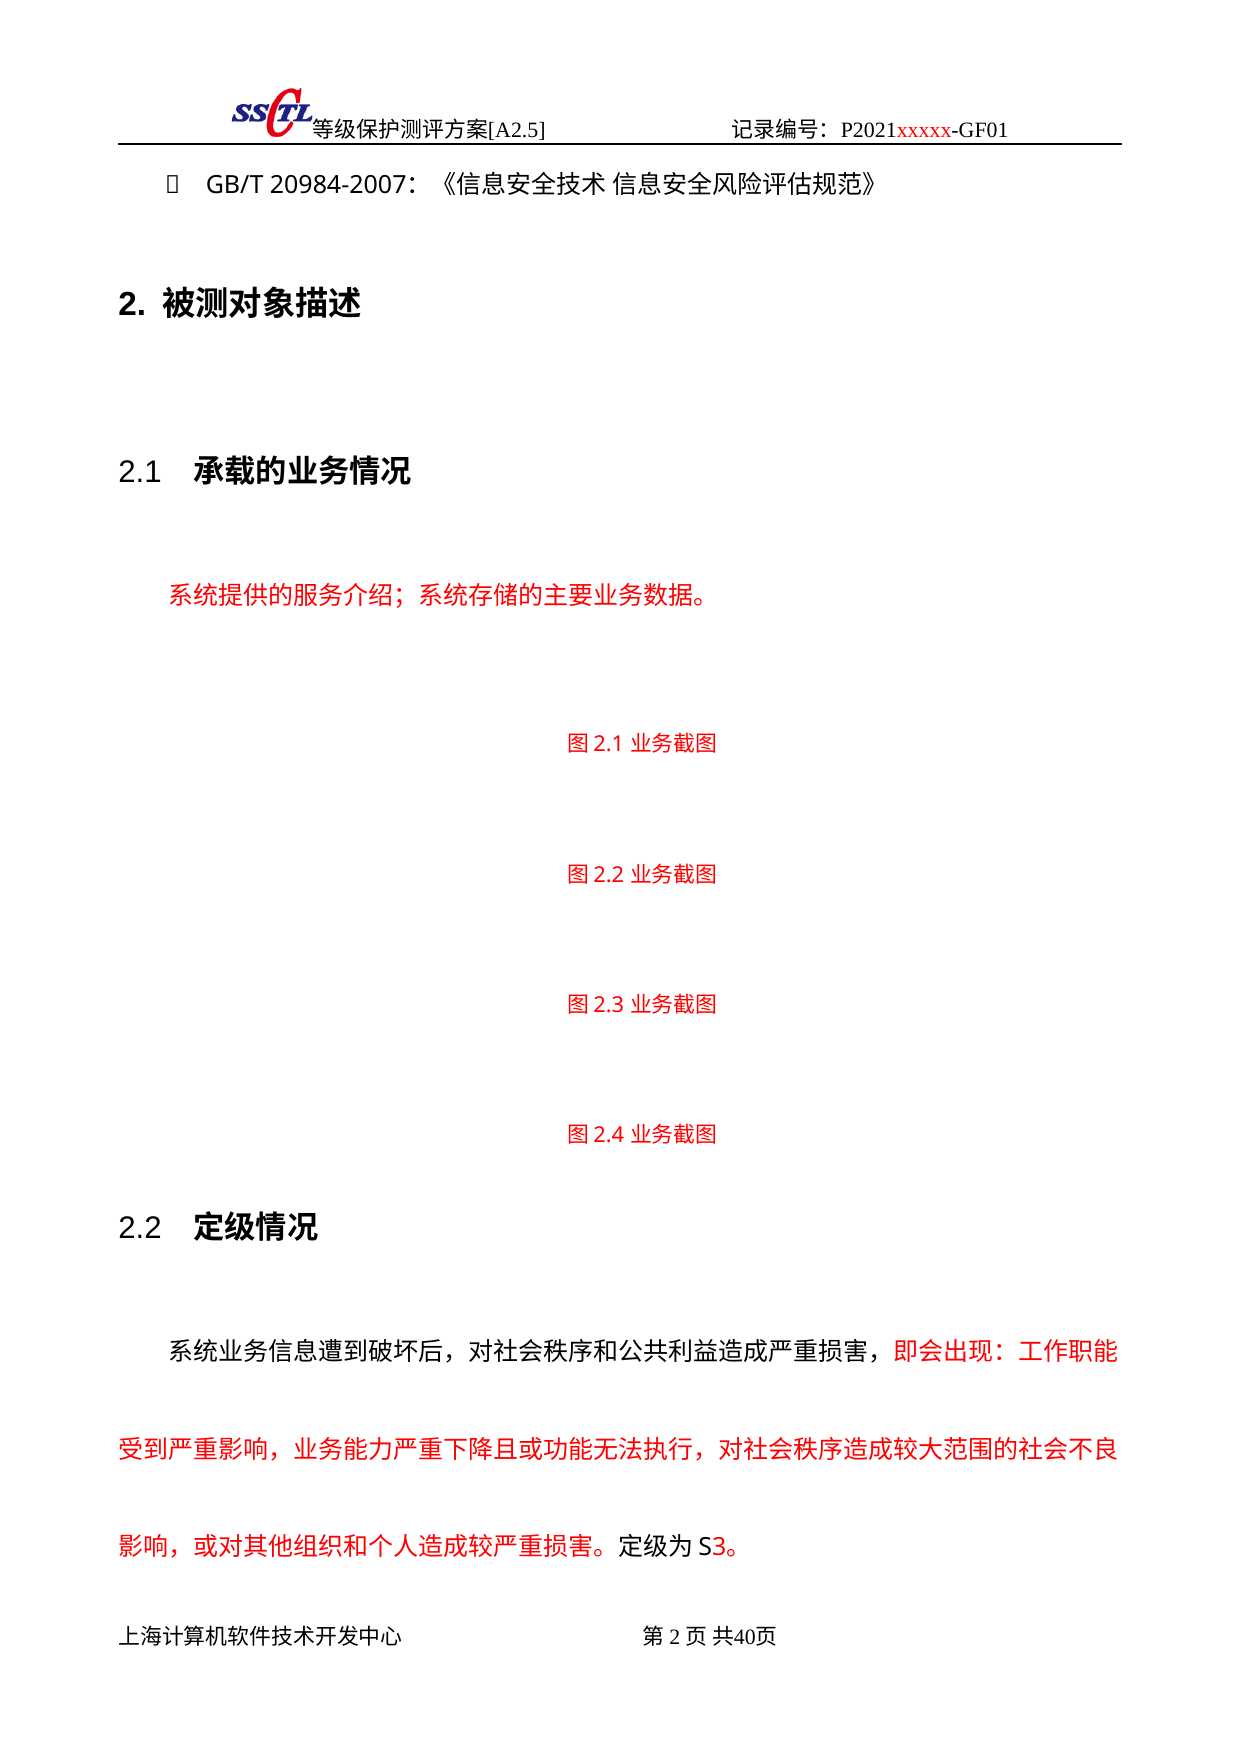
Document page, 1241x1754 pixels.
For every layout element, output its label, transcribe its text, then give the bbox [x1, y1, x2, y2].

subtitle 定级情况 [118, 1192, 1122, 1257]
text  GB/T 20984-2007：《信息安全技术 信息安全风险评估规范》 [118, 150, 1122, 215]
subtitle 被测对象描述 [118, 268, 1122, 333]
subtitle 承载的业务情况 [118, 436, 1122, 501]
picture [231, 88, 313, 137]
text 图2.3 业务截图 [118, 987, 1122, 1019]
text 系统业务信息遭到破坏后，对社会秩序和公共利益造成严重损害，即会出现：工作职能受到严重影响，业务能力严重下降且或功能无法执行，对社会秩序造成较大范围的社会不良影响，或对其他组织和个人造成较严重损害。定级为S3。 [118, 1317, 1122, 1577]
text 图2.1 业务截图 [118, 726, 1122, 758]
text 图2.4 业务截图 [118, 1117, 1122, 1149]
text 图2.2 业务截图 [118, 856, 1122, 889]
text 系统提供的服务介绍；系统存储的主要业务数据。 [118, 561, 1122, 626]
